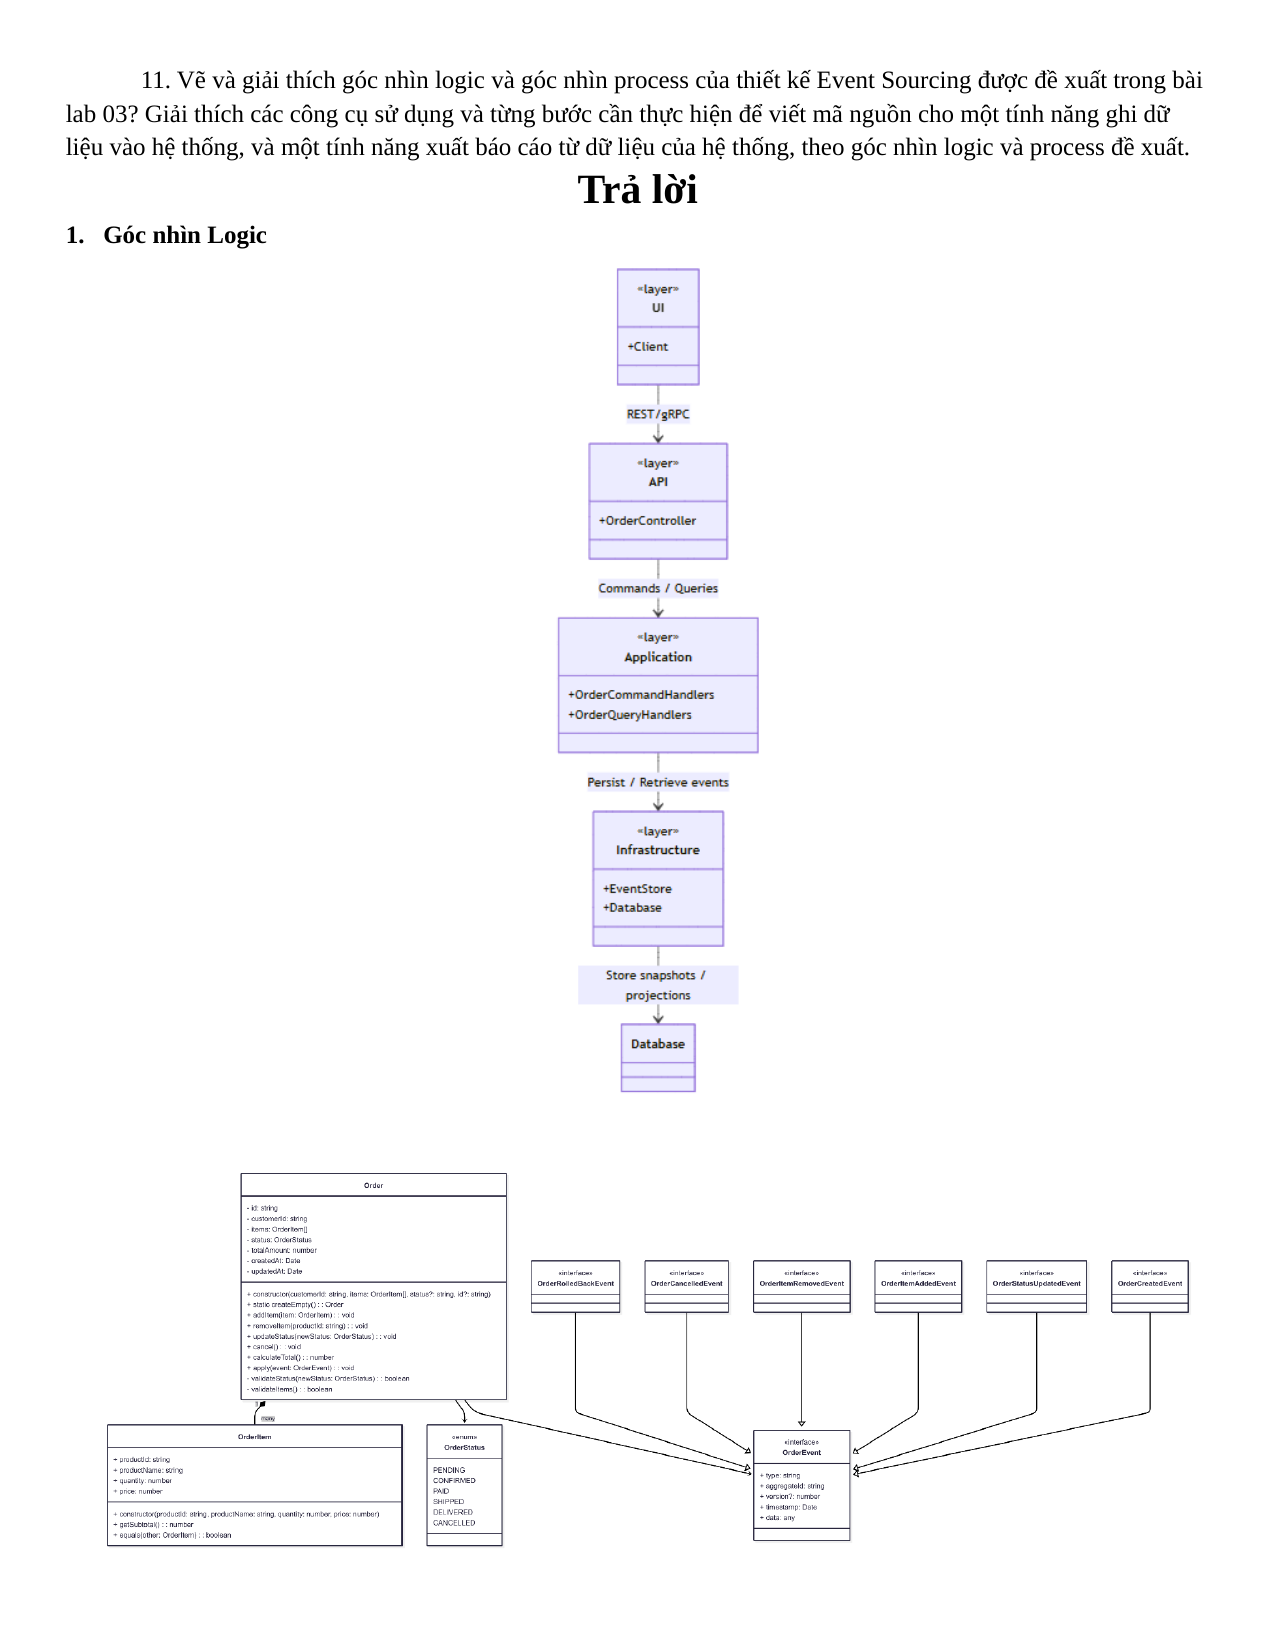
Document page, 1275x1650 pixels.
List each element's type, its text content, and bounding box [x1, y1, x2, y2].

text Trả lời [66, 165, 1209, 213]
picture [483, 252, 829, 1126]
list Góc nhìn Logic [66, 220, 1209, 248]
text 11. Vẽ và giải thích góc nhìn logic và góc nhìn process của thiết kế Event Sourcing được đề xuất trong bài lab 03? Giải thích các công cụ sử dụng và từng bước cần thực hiện để viết mã nguồn cho một tính năng ghi dữ liệu vào hệ thống, và một tính năng xuất báo cáo từ dữ liệu của hệ thống, theo góc nhìn logic và process đề xuất. [66, 66, 1209, 160]
picture [103, 1169, 1192, 1551]
